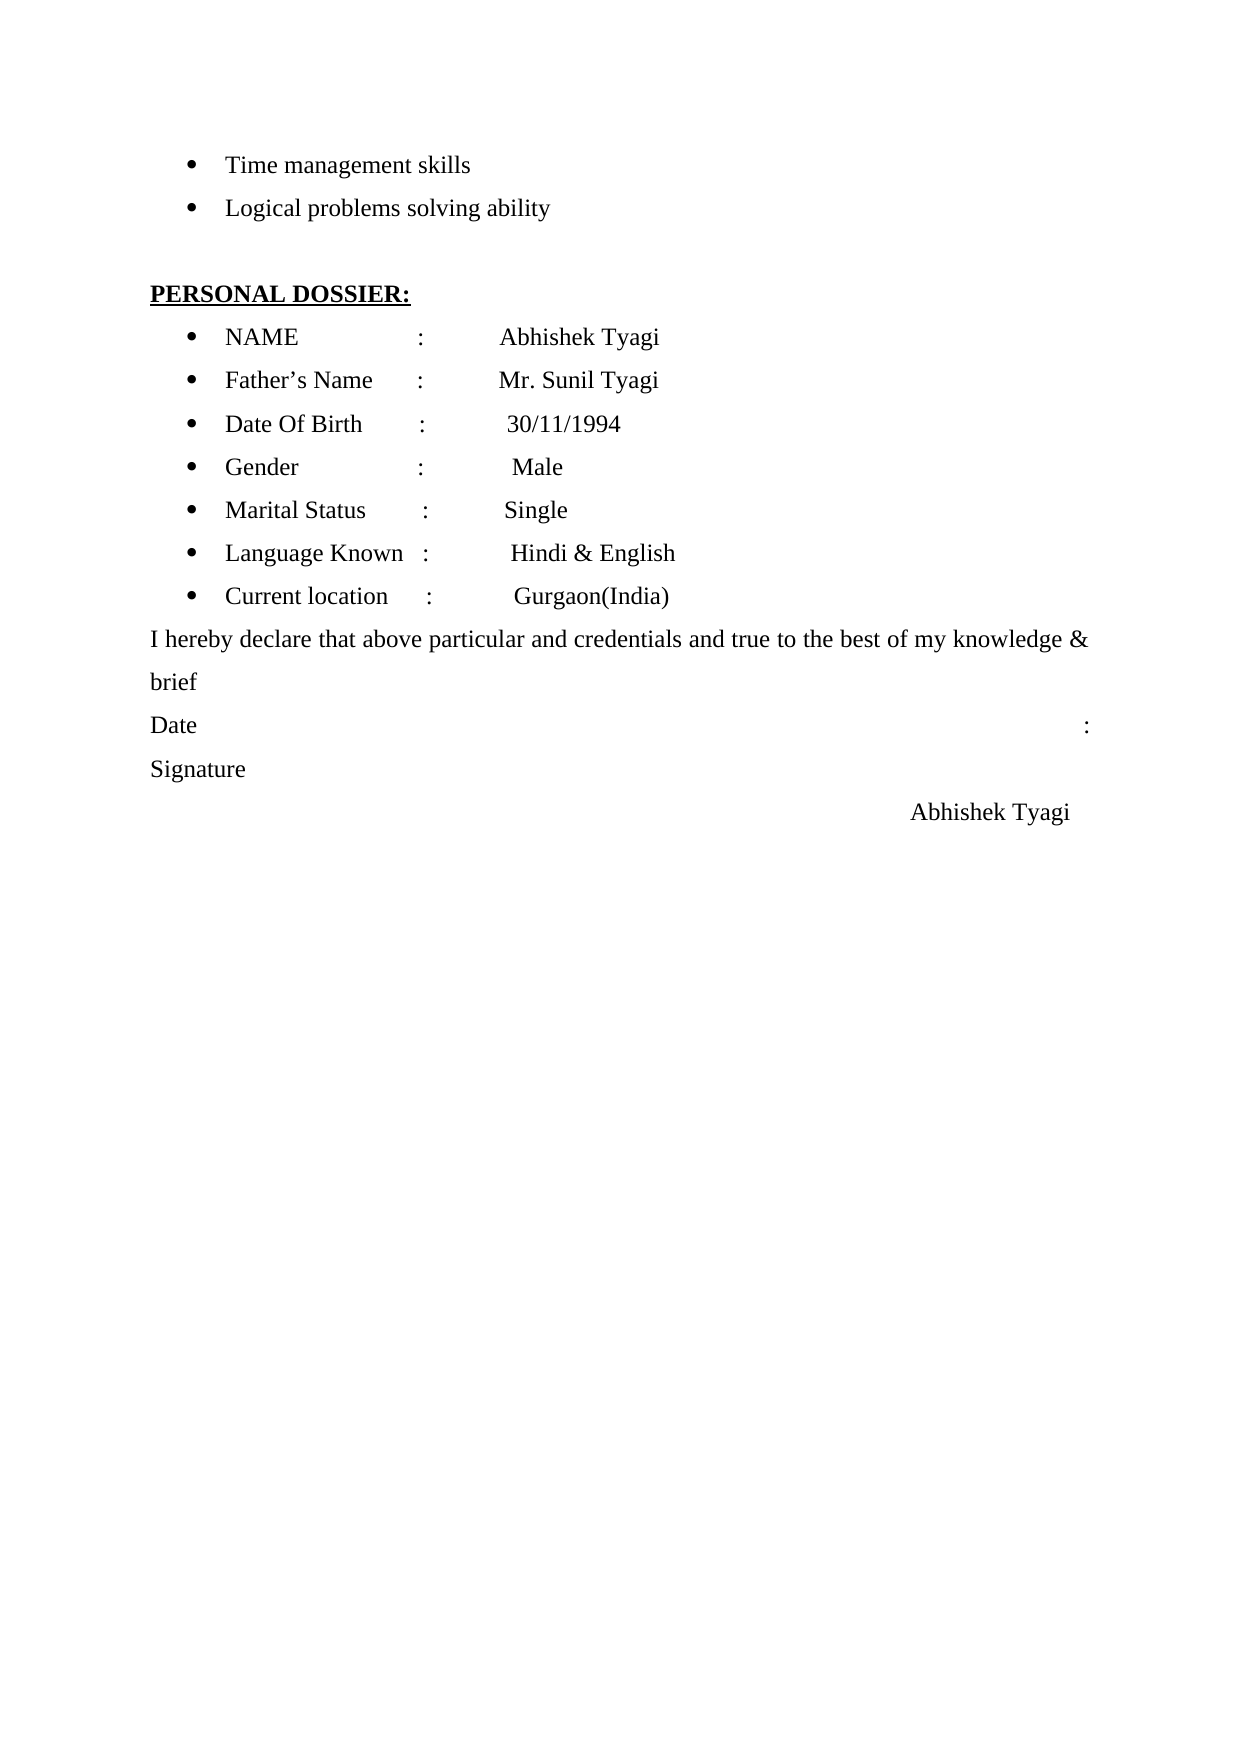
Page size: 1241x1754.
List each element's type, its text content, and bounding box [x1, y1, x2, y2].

list Current location : Gurgaon(India) [187, 581, 1090, 610]
text I hereby declare that above particular and credentials and true to the best of my knowledge & brief [150, 624, 1090, 696]
list Time management skills [187, 150, 1090, 179]
list Logical problems solving ability [187, 193, 1090, 222]
list Father’s Name : Mr. Sunil Tyagi [187, 366, 1090, 394]
list Marital Status : Single [187, 495, 1090, 524]
list Date Of Birth : 30/11/1994 [187, 409, 1090, 437]
list NAME : Abhishek Tyagi [187, 322, 1090, 351]
list Language Known : Hindi & English [187, 538, 1090, 567]
list Gender : Male [187, 452, 1090, 481]
text Date : Signature [150, 711, 1090, 782]
text PERSONAL DOSSIER: [150, 279, 1090, 308]
text Abhishek Tyagi [150, 797, 1090, 826]
